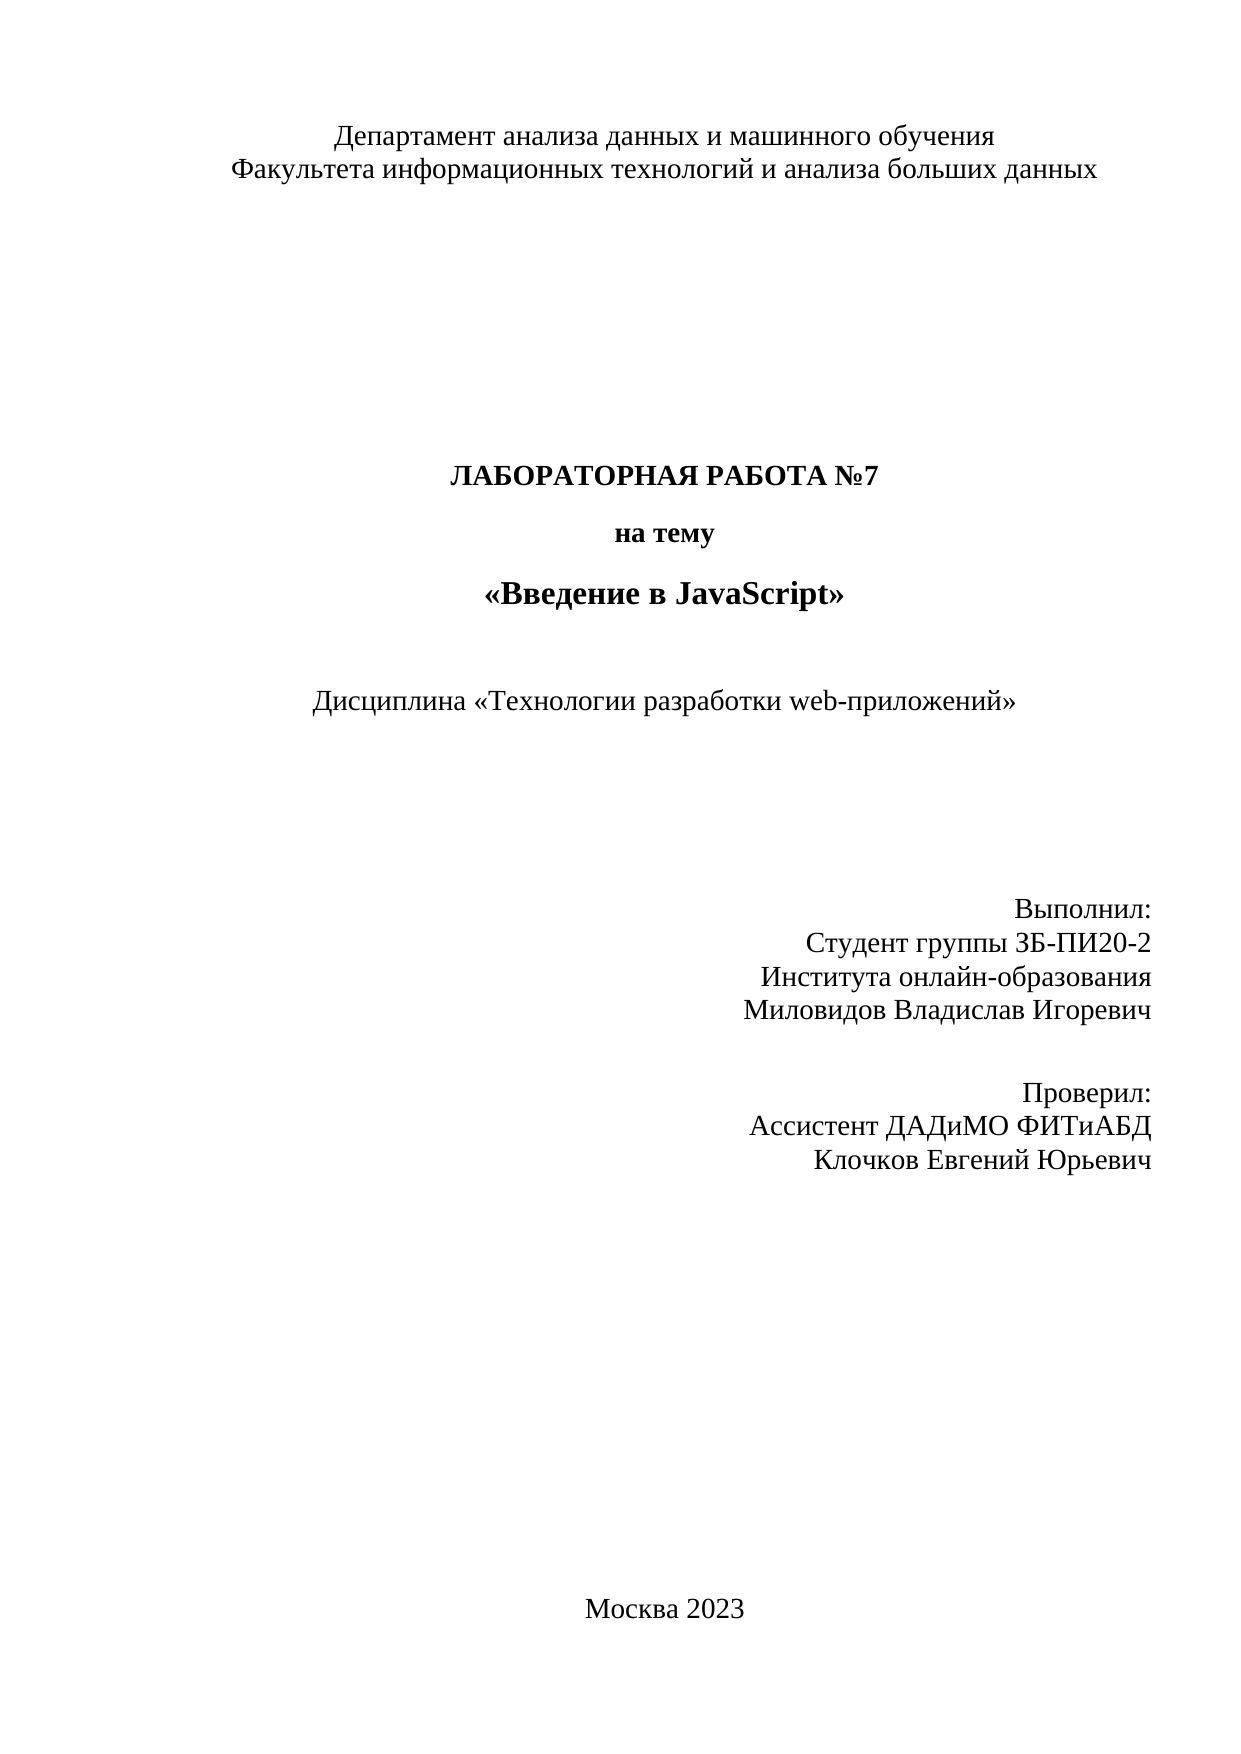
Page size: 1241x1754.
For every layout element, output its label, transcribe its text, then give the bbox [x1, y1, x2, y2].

text Ассистент ДАДиМО ФИТиАБД [177, 1108, 1152, 1142]
text Выполнил: [177, 892, 1152, 925]
text Проверил: [177, 1075, 1152, 1108]
text Студент группы ЗБ-ПИ20-2 [177, 925, 1152, 959]
text Миловидов Владислав Игоревич [177, 992, 1152, 1026]
text Департамент анализа данных и машинного обучения [177, 118, 1152, 152]
text ЛАБОРАТОРНАЯ РАБОТА №7 [177, 458, 1152, 492]
text Москва 2023 [177, 1591, 1152, 1624]
text Клочков Евгений Юрьевич [177, 1142, 1152, 1251]
text Института онлайн-образования [177, 959, 1152, 992]
text Дисциплина «Технологии разработки web-приложений» [177, 683, 1152, 717]
text Факультета информационных технологий и анализа больших данных [177, 152, 1152, 185]
text «Введение в JavaScript» [177, 573, 1152, 611]
text на тему [177, 516, 1152, 549]
